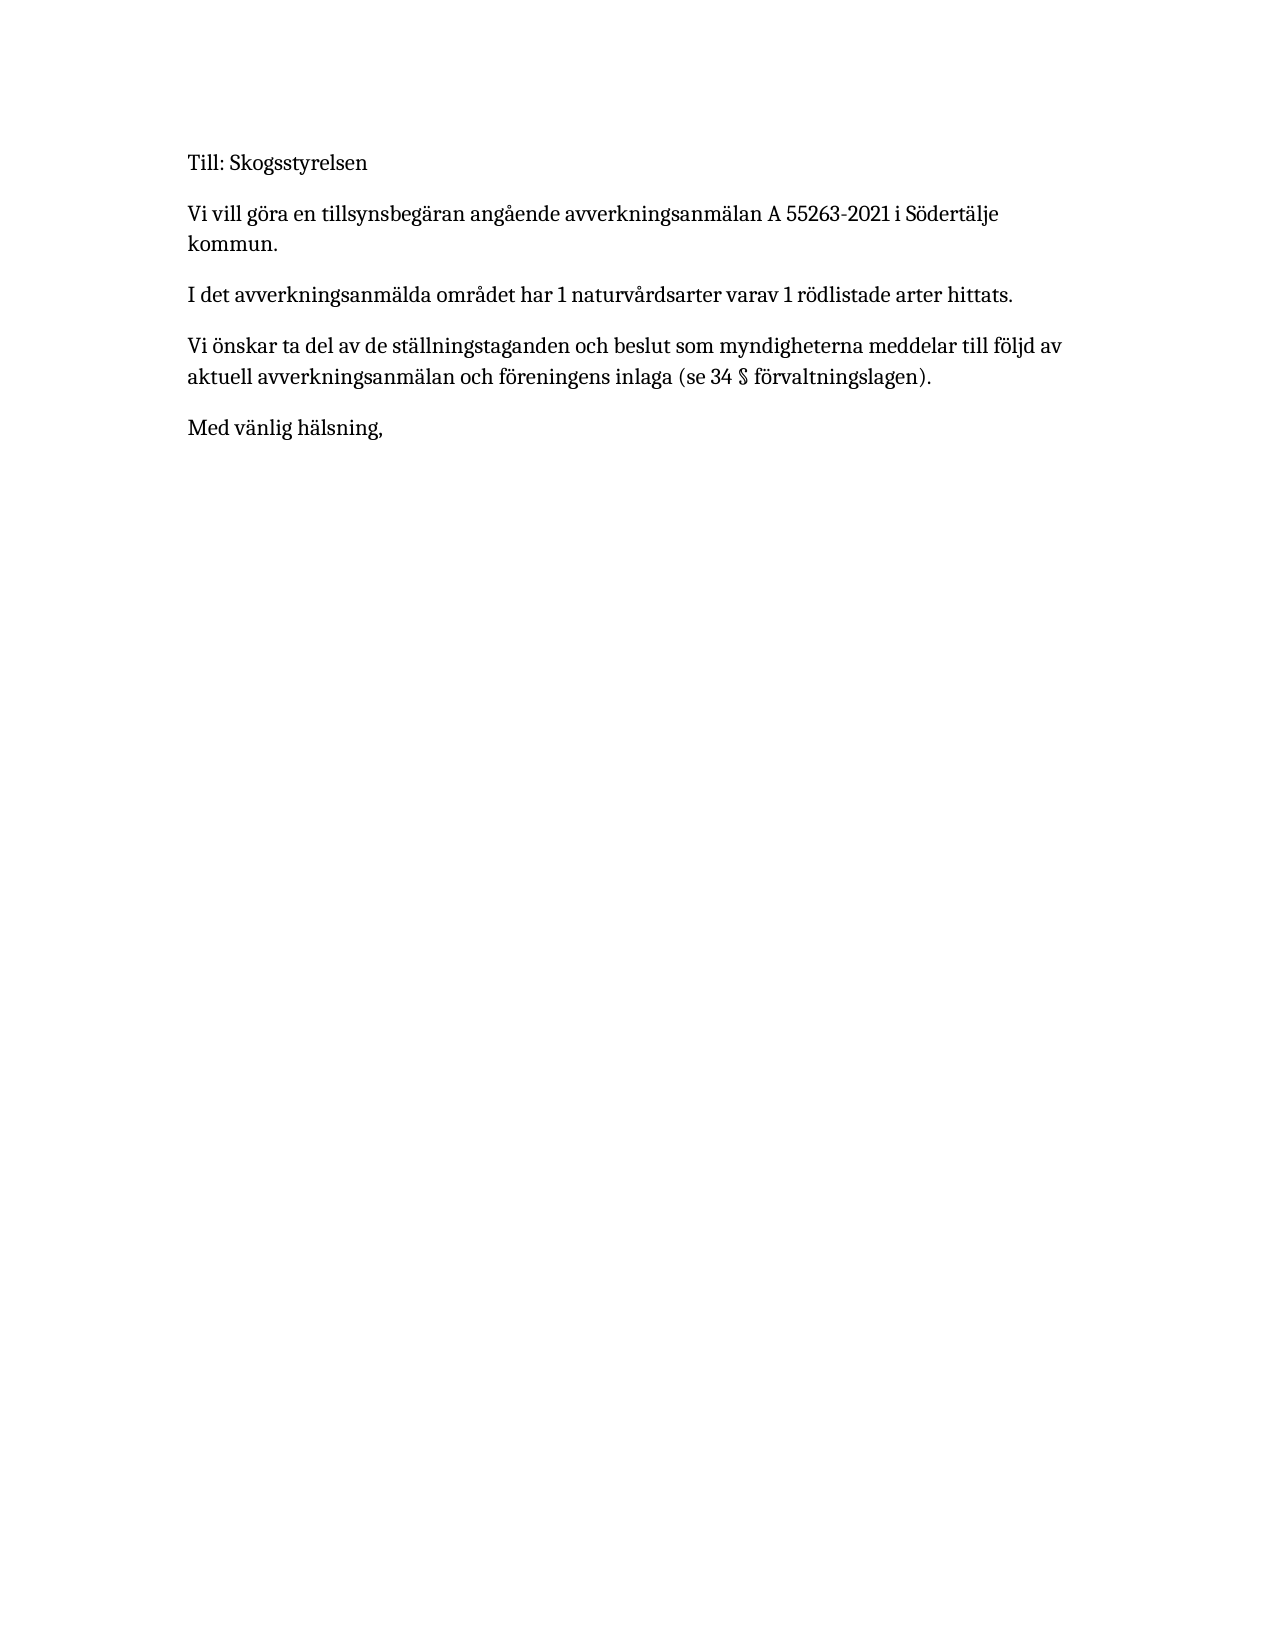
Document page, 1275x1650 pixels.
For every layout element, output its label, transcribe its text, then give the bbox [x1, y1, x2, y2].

text Vi vill göra en tillsynsbegäran angående avverkningsanmälan A 55263-2021 i Södertälje kommun. [187, 201, 1087, 258]
text Till: Skogsstyrelsen [187, 150, 1087, 176]
text Vi önskar ta del av de ställningstaganden och beslut som myndigheterna meddelar till följd av aktuell avverkningsanmälan och föreningens inlaga (se 34 § förvaltningslagen). [187, 333, 1087, 390]
text Med vänlig hälsning, [187, 414, 1087, 471]
text I det avverkningsanmälda området har 1 naturvårdsarter varav 1 rödlistade arter hittats. [187, 282, 1087, 309]
